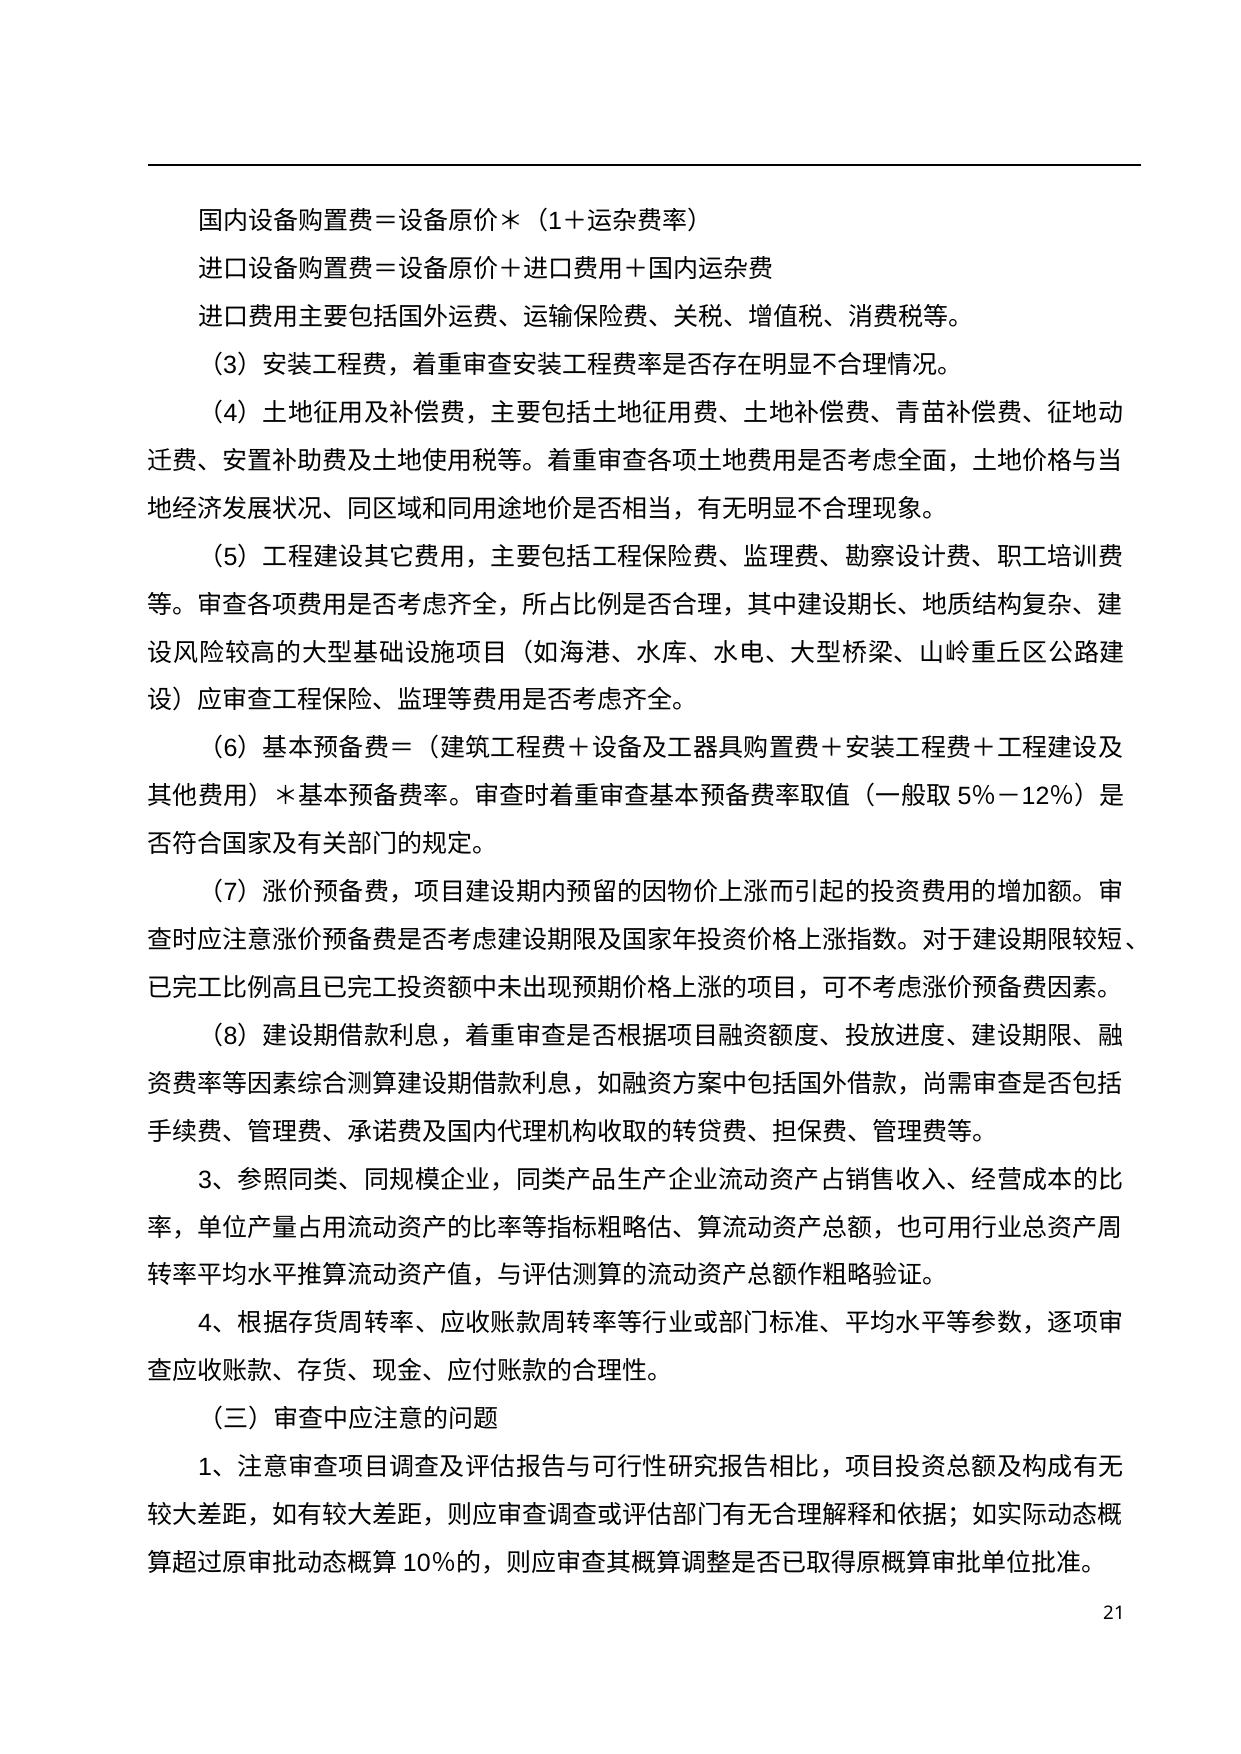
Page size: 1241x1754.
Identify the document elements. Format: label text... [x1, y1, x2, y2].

text 4、根据存货周转率、应收账款周转率等行业或部门标准、平均水平等参数，逐项审查应收账款、存货、现金、应付账款的合理性。 [148, 1291, 1125, 1387]
text （三）审查中应注意的问题 [148, 1387, 1125, 1435]
text （3）安装工程费，着重审查安装工程费率是否存在明显不合理情况。 [148, 333, 1125, 381]
text 国内设备购置费＝设备原价＊（1＋运杂费率） [148, 189, 1125, 237]
text （6）基本预备费＝（建筑工程费＋设备及工器具购置费＋安装工程费＋工程建设及其他费用）＊基本预备费率。审查时着重审查基本预备费率取值（一般取5％－12％）是否符合国家及有关部门的规定。 [148, 716, 1125, 860]
text 进口设备购置费＝设备原价＋进口费用＋国内运杂费 [148, 237, 1125, 285]
text （8）建设期借款利息，着重审查是否根据项目融资额度、投放进度、建设期限、融资费率等因素综合测算建设期借款利息，如融资方案中包括国外借款，尚需审查是否包括手续费、管理费、承诺费及国内代理机构收取的转贷费、担保费、管理费等。 [148, 1003, 1125, 1147]
text （5）工程建设其它费用，主要包括工程保险费、监理费、勘察设计费、职工培训费等。审查各项费用是否考虑齐全，所占比例是否合理，其中建设期长、地质结构复杂、建设风险较高的大型基础设施项目（如海港、水库、水电、大型桥梁、山岭重丘区公路建设）应审查工程保险、监理等费用是否考虑齐全。 [148, 524, 1125, 716]
text 3、参照同类、同规模企业，同类产品生产企业流动资产占销售收入、经营成本的比率，单位产量占用流动资产的比率等指标粗略估、算流动资产总额，也可用行业总资产周转率平均水平推算流动资产值，与评估测算的流动资产总额作粗略验证。 [148, 1147, 1125, 1291]
text 1、注意审查项目调查及评估报告与可行性研究报告相比，项目投资总额及构成有无较大差距，如有较大差距，则应审查调查或评估部门有无合理解释和依据；如实际动态概算超过原审批动态概算10％的，则应审查其概算调整是否已取得原概算审批单位批准。 [148, 1435, 1125, 1578]
text 进口费用主要包括国外运费、运输保险费、关税、增值税、消费税等。 [148, 285, 1125, 333]
text （7）涨价预备费，项目建设期内预留的因物价上涨而引起的投资费用的增加额。审查时应注意涨价预备费是否考虑建设期限及国家年投资价格上涨指数。对于建设期限较短、已完工比例高且已完工投资额中未出现预期价格上涨的项目，可不考虑涨价预备费因素。 [148, 860, 1125, 1003]
text （4）土地征用及补偿费，主要包括土地征用费、土地补偿费、青苗补偿费、征地动迁费、安置补助费及土地使用税等。着重审查各项土地费用是否考虑全面，土地价格与当地经济发展状况、同区域和同用途地价是否相当，有无明显不合理现象。 [148, 381, 1125, 524]
